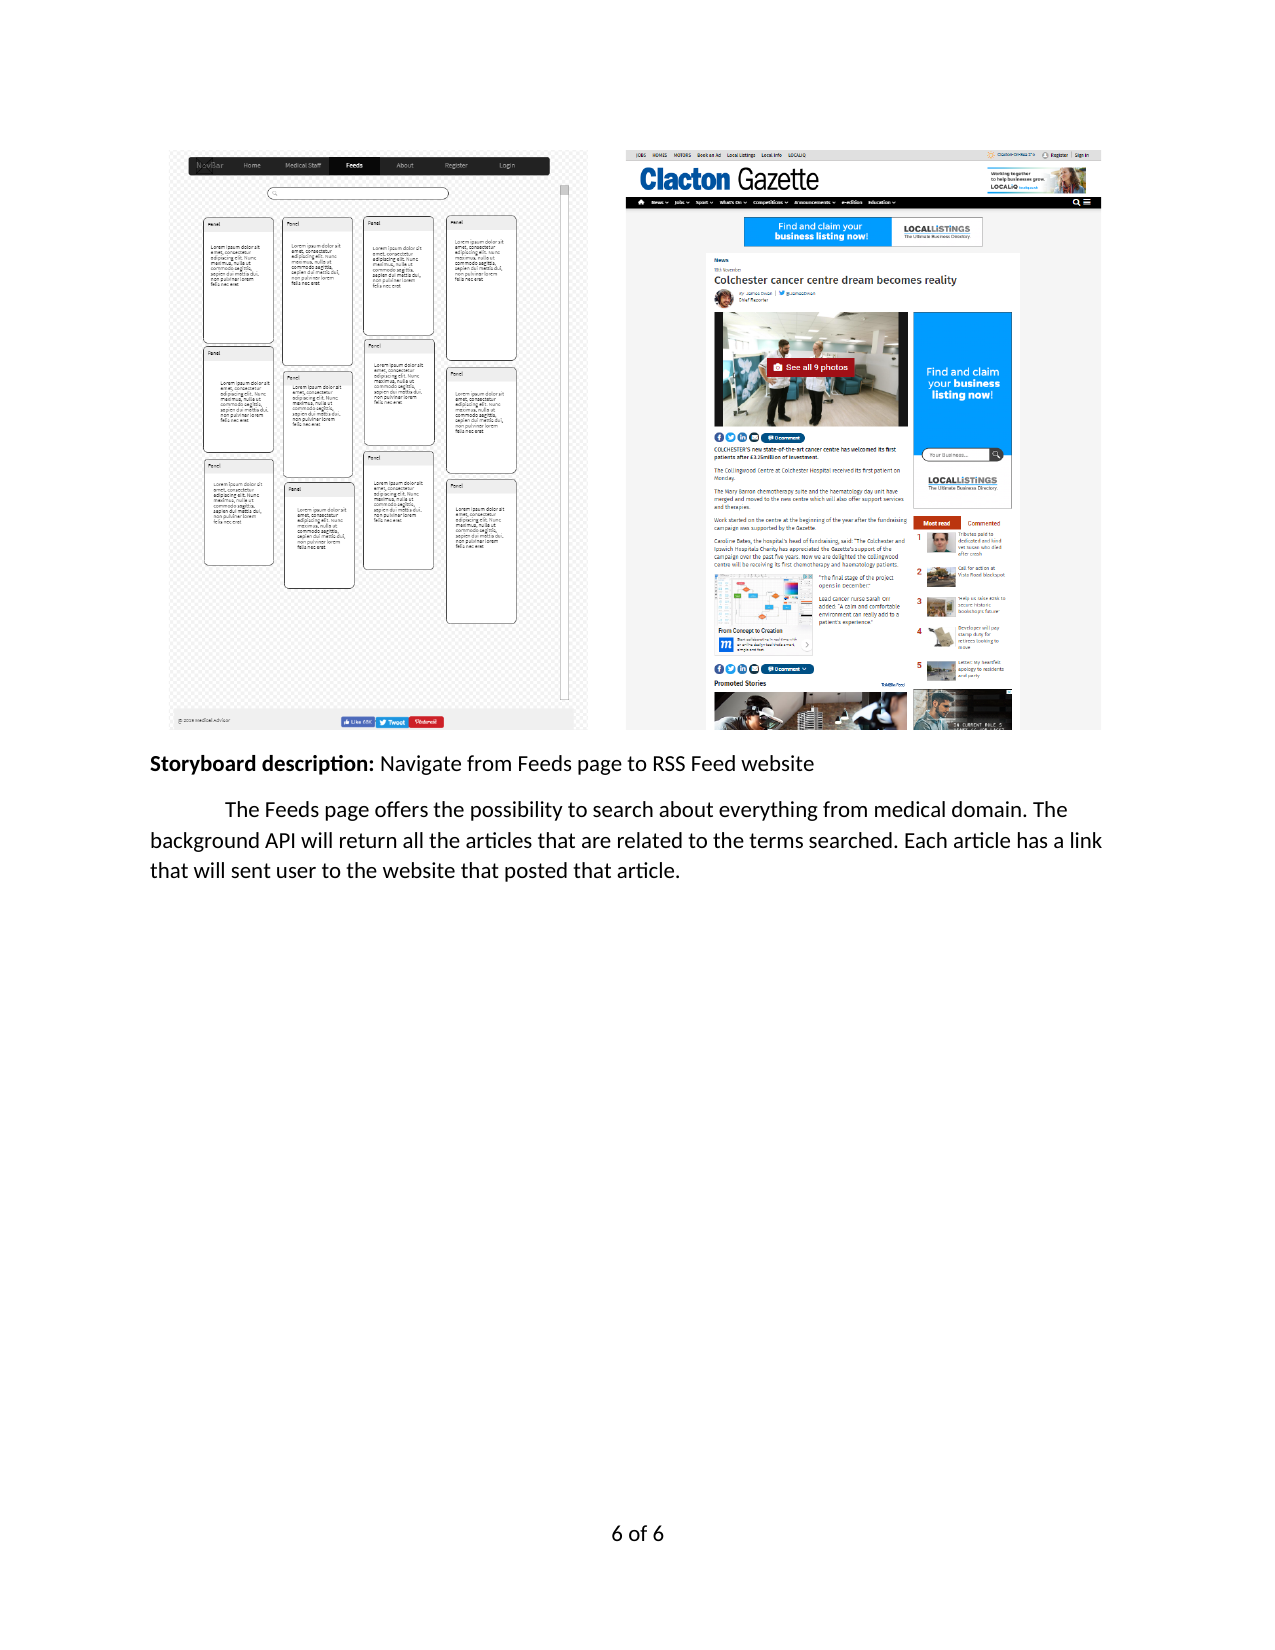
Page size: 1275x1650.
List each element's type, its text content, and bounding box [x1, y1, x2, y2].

text The Feeds page offers the possibility to search about everything from medical domain. The background API will return all the articles that are related to the terms searched. Each article has a link that will sent user to the website that posted that article. [150, 796, 1125, 884]
text Storyboard description: Navigate from Feeds page to RSS Feed website [150, 749, 1125, 777]
